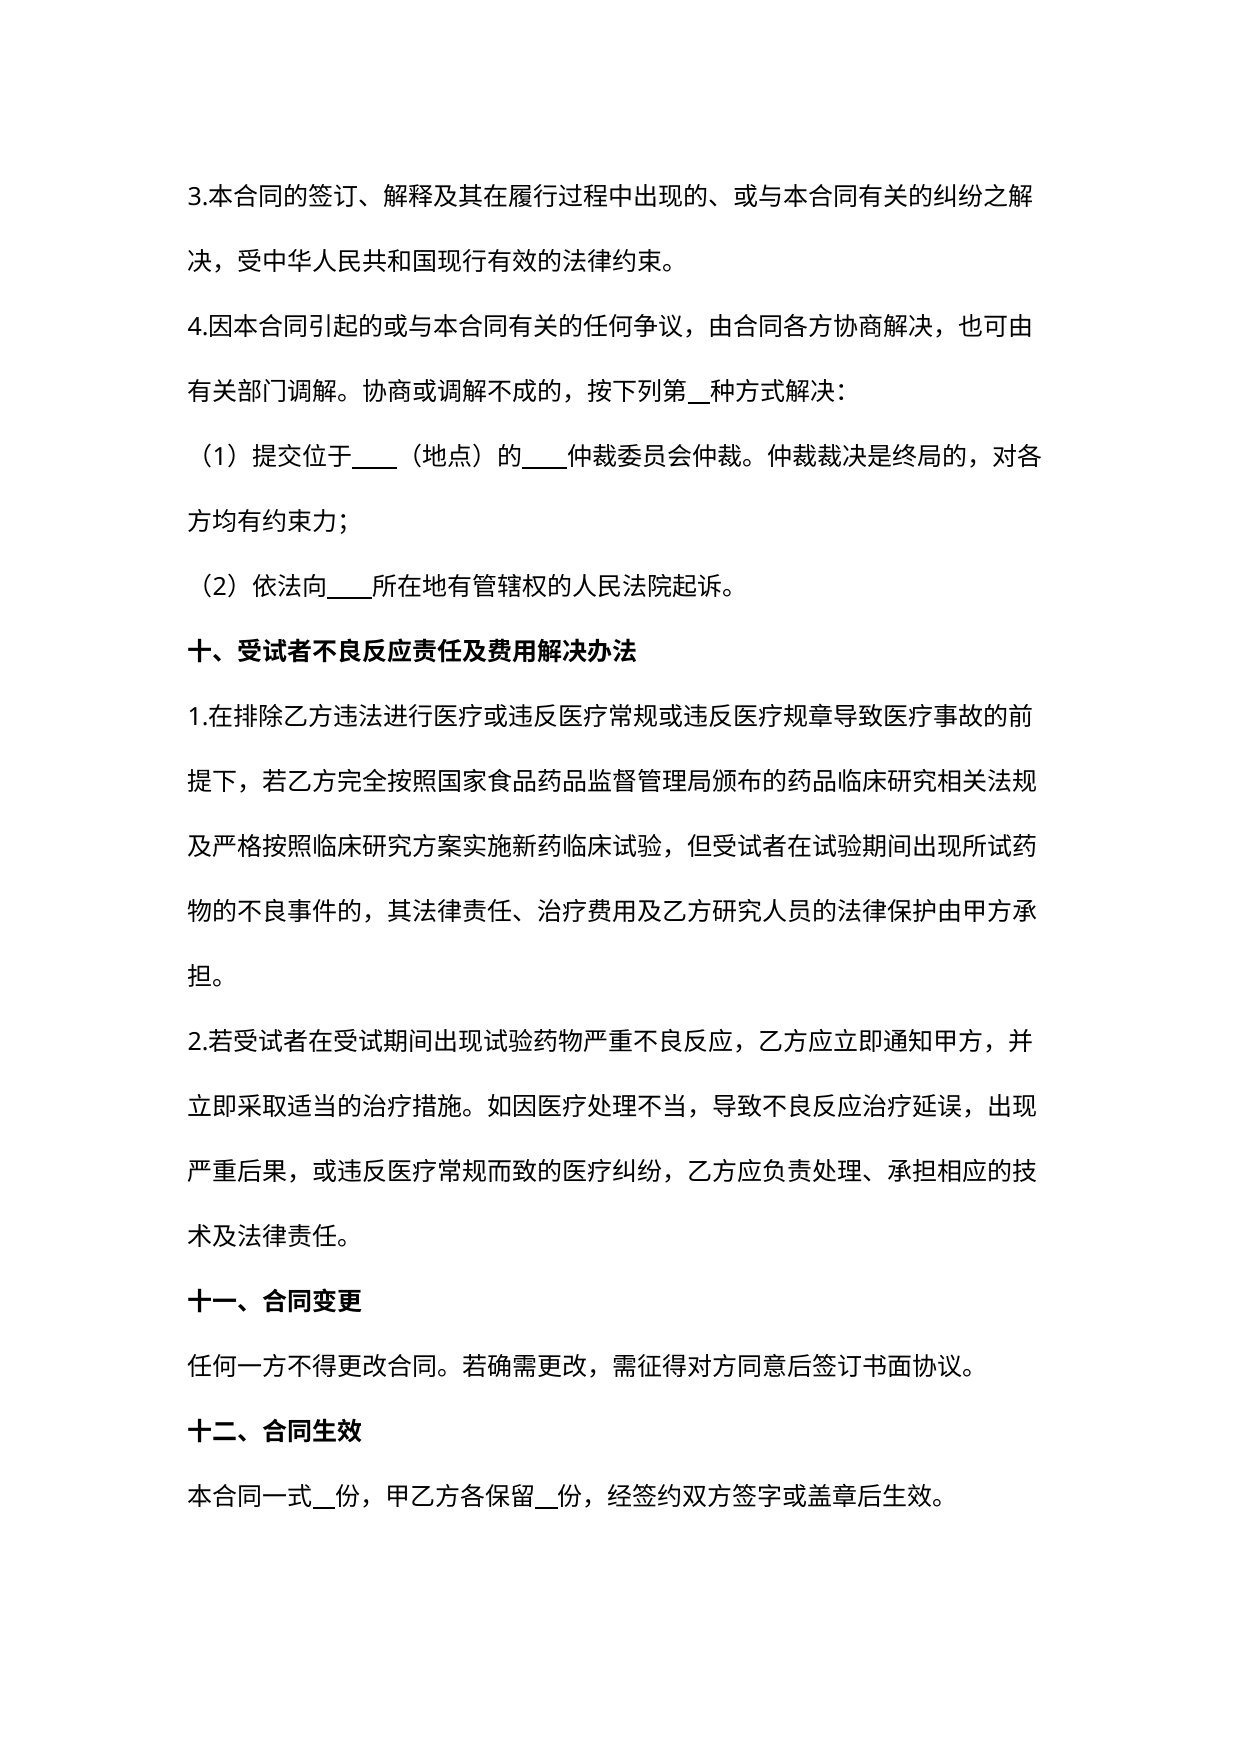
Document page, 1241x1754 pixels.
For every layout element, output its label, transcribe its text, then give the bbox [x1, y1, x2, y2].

subtitle 十二、合同生效 [187, 1397, 1053, 1462]
text 1.在排除乙方违法进行医疗或违反医疗常规或违反医疗规章导致医疗事故的前提下，若乙方完全按照国家食品药品监督管理局颁布的药品临床研究相关法规及严格按照临床研究方案实施新药临床试验，但受试者在试验期间出现所试药物的不良事件的，其法律责任、治疗费用及乙方研究人员的法律保护由甲方承担。 [187, 682, 1053, 1007]
subtitle 十、受试者不良反应责任及费用解决办法 [187, 617, 1053, 682]
text 3.本合同的签订、解释及其在履行过程中出现的、或与本合同有关的纠纷之解决，受中华人民共和国现行有效的法律约束。 [187, 162, 1053, 292]
text 2.若受试者在受试期间出现试验药物严重不良反应，乙方应立即通知甲方，并立即采取适当的治疗措施。如因医疗处理不当，导致不良反应治疗延误，出现严重后果，或违反医疗常规而致的医疗纠纷，乙方应负责处理、承担相应的技术及法律责任。 [187, 1007, 1053, 1267]
subtitle 十一、合同变更 [187, 1267, 1053, 1332]
text （2）依法向 所在地有管辖权的人民法院起诉。 [187, 552, 1053, 617]
text 任何一方不得更改合同。若确需更改，需征得对方同意后签订书面协议。 [187, 1332, 1053, 1397]
text （1）提交位于 （地点）的 仲裁委员会仲裁。仲裁裁决是终局的，对各方均有约束力； [187, 422, 1053, 552]
text 4.因本合同引起的或与本合同有关的任何争议，由合同各方协商解决，也可由有关部门调解。协商或调解不成的，按下列第 种方式解决： [187, 292, 1053, 422]
text 本合同一式 份，甲乙方各保留 份，经签约双方签字或盖章后生效。 [187, 1462, 1053, 1527]
